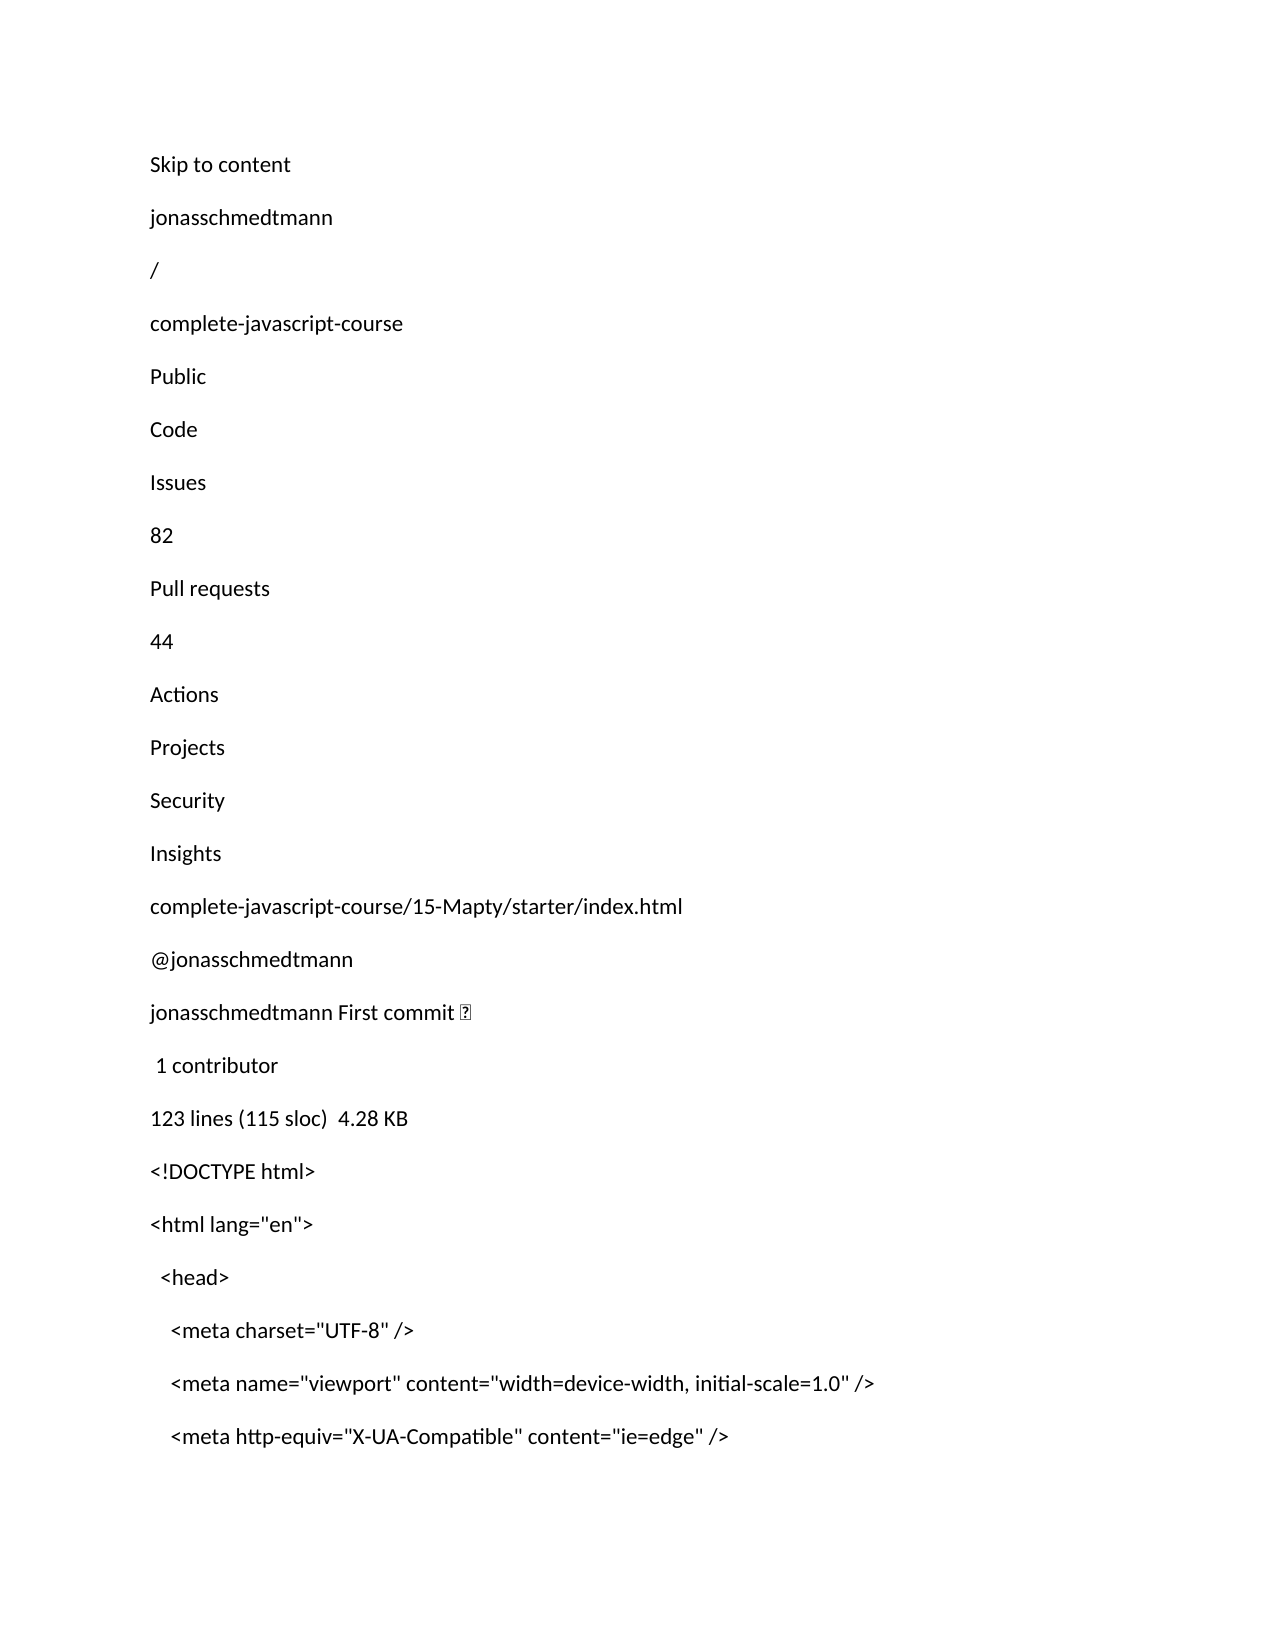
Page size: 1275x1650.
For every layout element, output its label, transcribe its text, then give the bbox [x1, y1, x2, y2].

text / [150, 256, 1125, 284]
text <head> [150, 1263, 1125, 1291]
text complete-javascript-course [150, 309, 1125, 337]
text Actions [150, 680, 1125, 708]
text complete-javascript-course/15-Mapty/starter/index.html [150, 892, 1125, 920]
text 82 [150, 521, 1125, 549]
text Pull requests [150, 574, 1125, 602]
text <meta http-equiv="X-UA-Compatible" content="ie=edge" /> [150, 1422, 1125, 1451]
text 44 [150, 627, 1125, 655]
text Issues [150, 468, 1125, 496]
text 1 contributor [150, 1051, 1125, 1079]
text Skip to content [150, 150, 1125, 178]
text <!DOCTYPE html> [150, 1157, 1125, 1185]
text Public [150, 362, 1125, 390]
text @jonasschmedtmann [150, 945, 1125, 973]
text jonasschmedtmann [150, 203, 1125, 231]
text <html lang="en"> [150, 1210, 1125, 1238]
text Insights [150, 839, 1125, 867]
text <meta name="viewport" content="width=device-width, initial-scale=1.0" /> [150, 1369, 1125, 1397]
text Projects [150, 733, 1125, 761]
text 123 lines (115 sloc) 4.28 KB [150, 1104, 1125, 1132]
text <meta charset="UTF-8" /> [150, 1316, 1125, 1344]
text Code [150, 415, 1125, 443]
text Security [150, 786, 1125, 814]
text jonasschmedtmann First commit 🚀 [150, 998, 1125, 1026]
